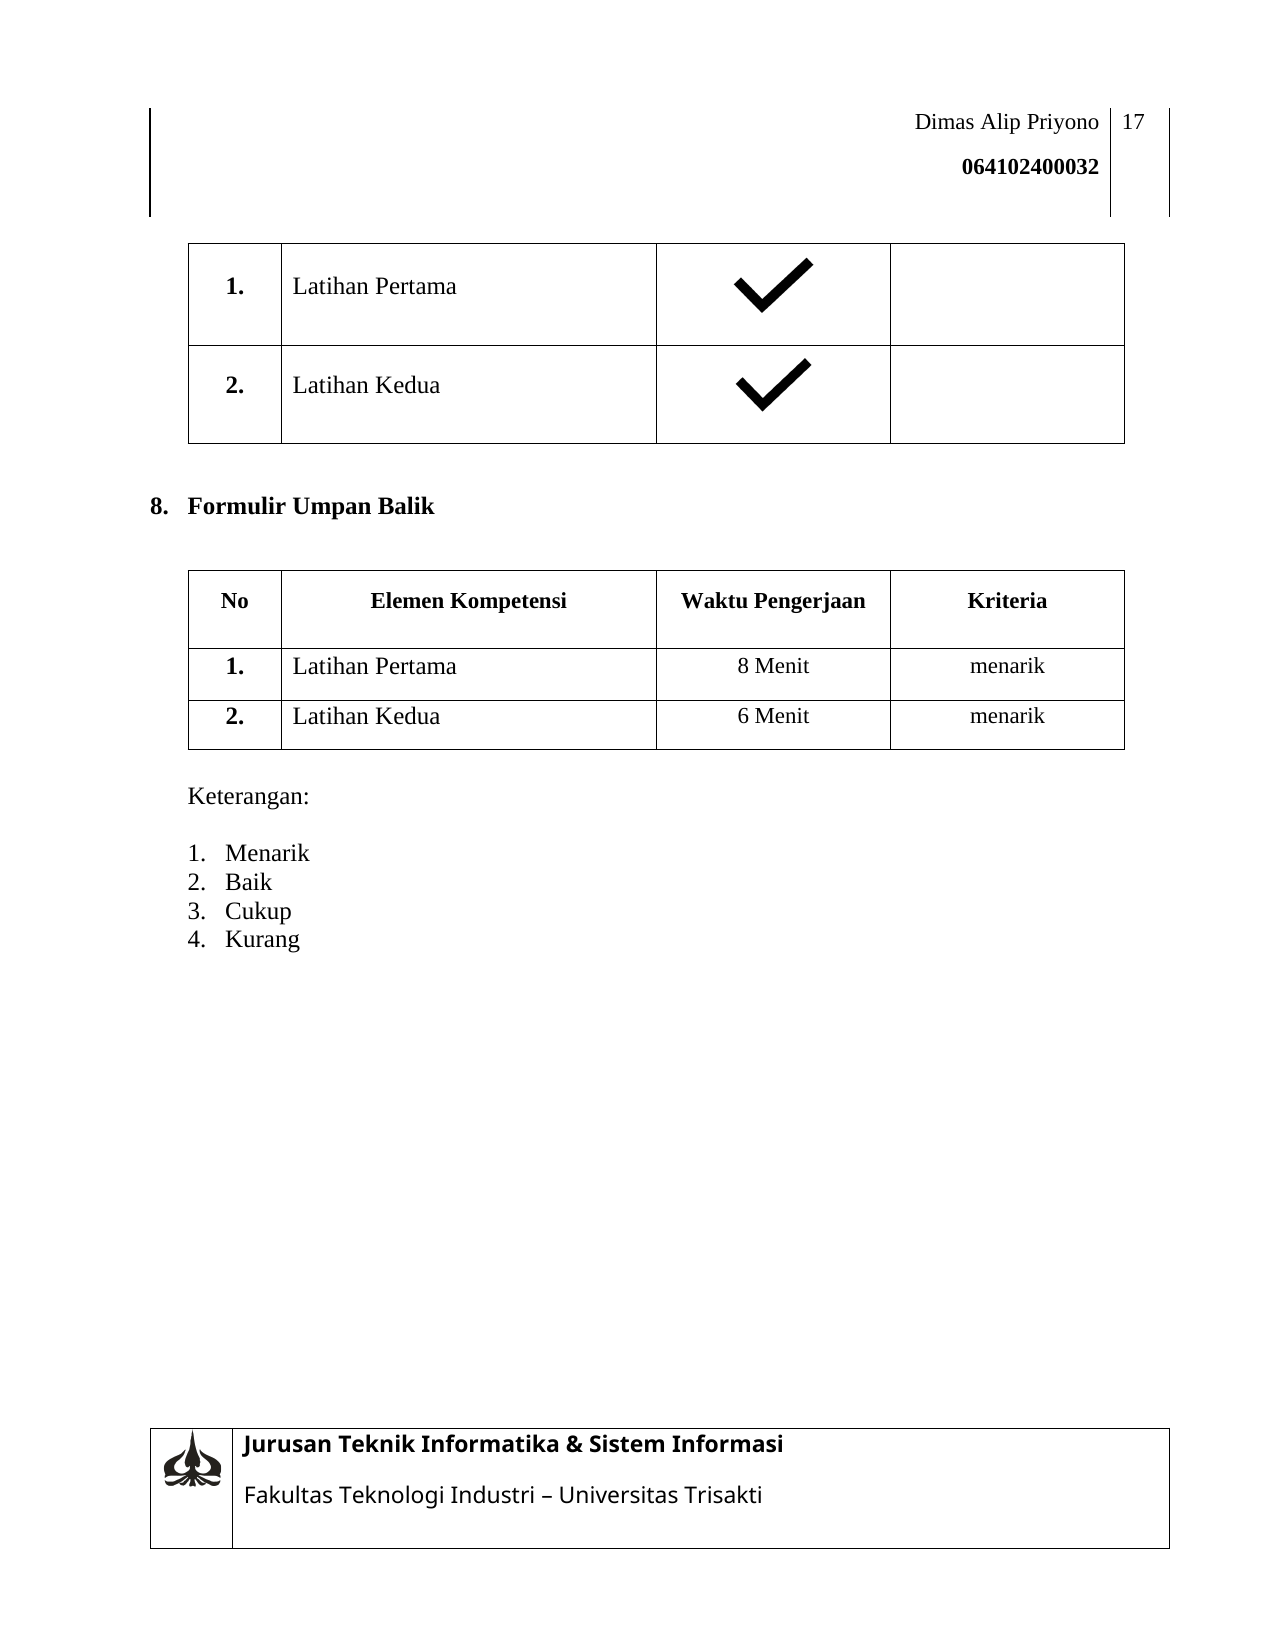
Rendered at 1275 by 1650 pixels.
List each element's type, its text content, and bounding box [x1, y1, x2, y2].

table_cell 2. [189, 701, 281, 749]
table_cell [657, 346, 890, 442]
table_cell 1. [189, 244, 281, 345]
list Baik [187, 867, 1125, 896]
table_header No [189, 571, 281, 648]
picture [163, 1428, 222, 1487]
table_cell Latihan Pertama [282, 649, 656, 700]
list Kurang [187, 924, 1125, 953]
table_cell 2. [189, 346, 281, 442]
table_cell [891, 244, 1124, 345]
table_header Kriteria [891, 571, 1124, 648]
list Menarik [187, 838, 1125, 867]
table_header Waktu Pengerjaan [657, 571, 890, 648]
list Formulir Umpan Balik [150, 491, 1125, 520]
list Cukup [187, 896, 1125, 924]
table_cell 8 Menit [657, 649, 890, 700]
table_cell Latihan Pertama [282, 244, 656, 345]
table_header Elemen Kompetensi [282, 571, 656, 648]
table_cell [891, 346, 1124, 442]
table_cell 1. [189, 649, 281, 700]
picture [732, 244, 814, 326]
table_cell menarik [891, 649, 1124, 700]
picture [734, 345, 813, 424]
table_cell Latihan Kedua [282, 346, 656, 442]
table_cell Latihan Kedua [282, 701, 656, 749]
table_cell 6 Menit [657, 701, 890, 749]
table_cell menarik [891, 701, 1124, 749]
text Keterangan: [187, 781, 1125, 809]
table_cell [657, 244, 890, 345]
